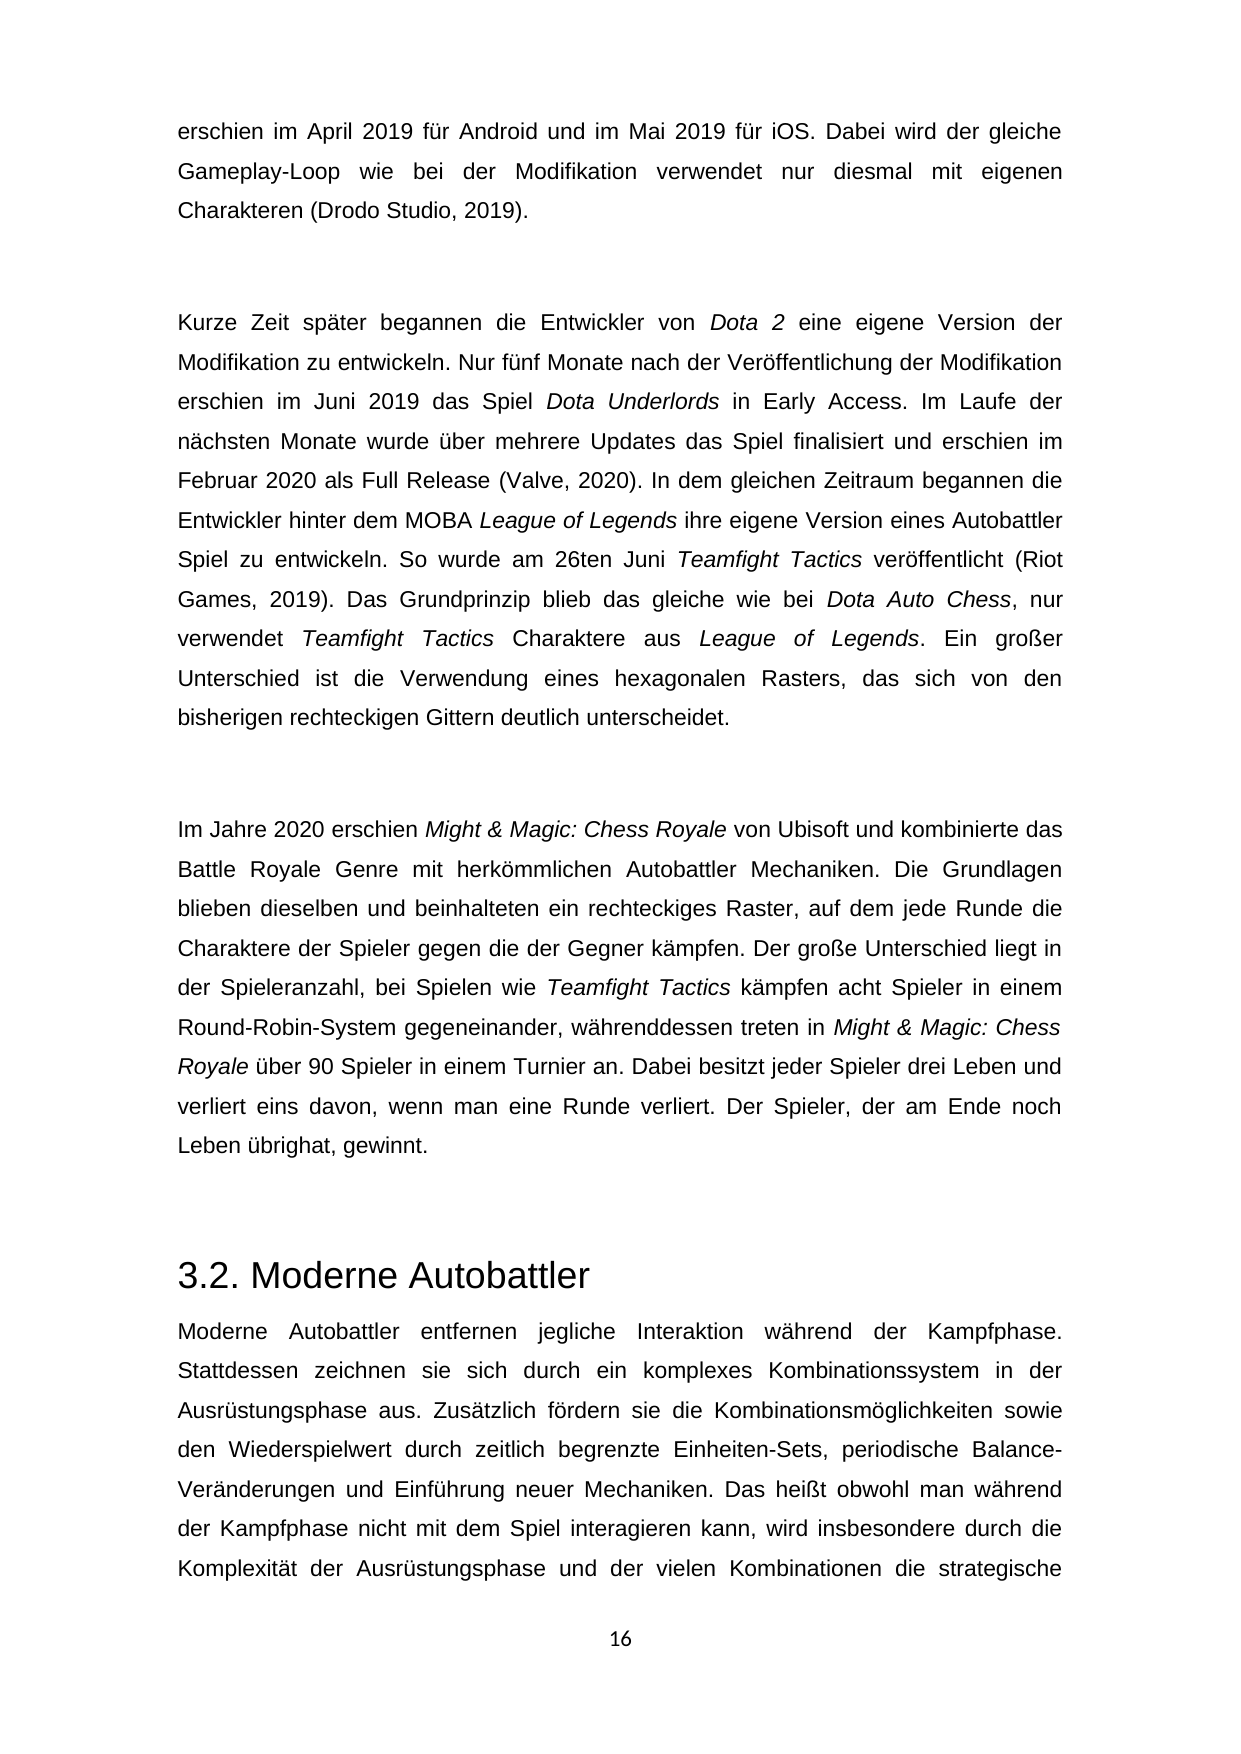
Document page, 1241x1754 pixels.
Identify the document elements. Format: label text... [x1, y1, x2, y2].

text Im Jahre 2020 erschien Might & Magic: Chess Royale von Ubisoft und kombinierte das Battle Royale Genre mit herkömmlichen Autobattler Mechaniken. Die Grundlagen blieben dieselben und beinhalteten ein rechteckiges Raster, auf dem jede Runde die Charaktere der Spieler gegen die der Gegner kämpfen. Der große Unterschied liegt in der Spieleranzahl, bei Spielen wie Teamfight Tactics kämpfen acht Spieler in einem Round-Robin-System gegeneinander, währenddessen treten in Might & Magic: Chess Royale über 90 Spieler in einem Turnier an. Dabei besitzt jeder Spieler drei Leben und verliert eins davon, wenn man eine Runde verliert. Der Spieler, der am Ende noch Leben übrighat, gewinnt. [177, 816, 1063, 1159]
subtitle 3.2. Moderne Autobattler [177, 1253, 1063, 1296]
text Kurze Zeit später begannen die Entwickler von Dota 2 eine eigene Version der Modifikation zu entwickeln. Nur fünf Monate nach der Veröffentlichung der Modifikation erschien im Juni 2019 das Spiel Dota Underlords in Early Access. Im Laufe der nächsten Monate wurde über mehrere Updates das Spiel finalisiert und erschien im Februar 2020 als Full Release . In dem gleichen Zeitraum begannen die Entwickler hinter dem MOBA League of Legends ihre eigene Version eines Autobattler Spiel zu entwickeln. So wurde am 26ten Juni Teamfight Tactics veröffentlicht . Das Grundprinzip blieb das gleiche wie bei Dota Auto Chess, nur verwendet Teamfight Tactics Charaktere aus League of Legends. Ein großer Unterschied ist die Verwendung eines hexagonalen Rasters, das sich von den bisherigen rechteckigen Gittern deutlich unterscheidet. [177, 309, 1063, 731]
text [177, 1318, 1063, 1581]
